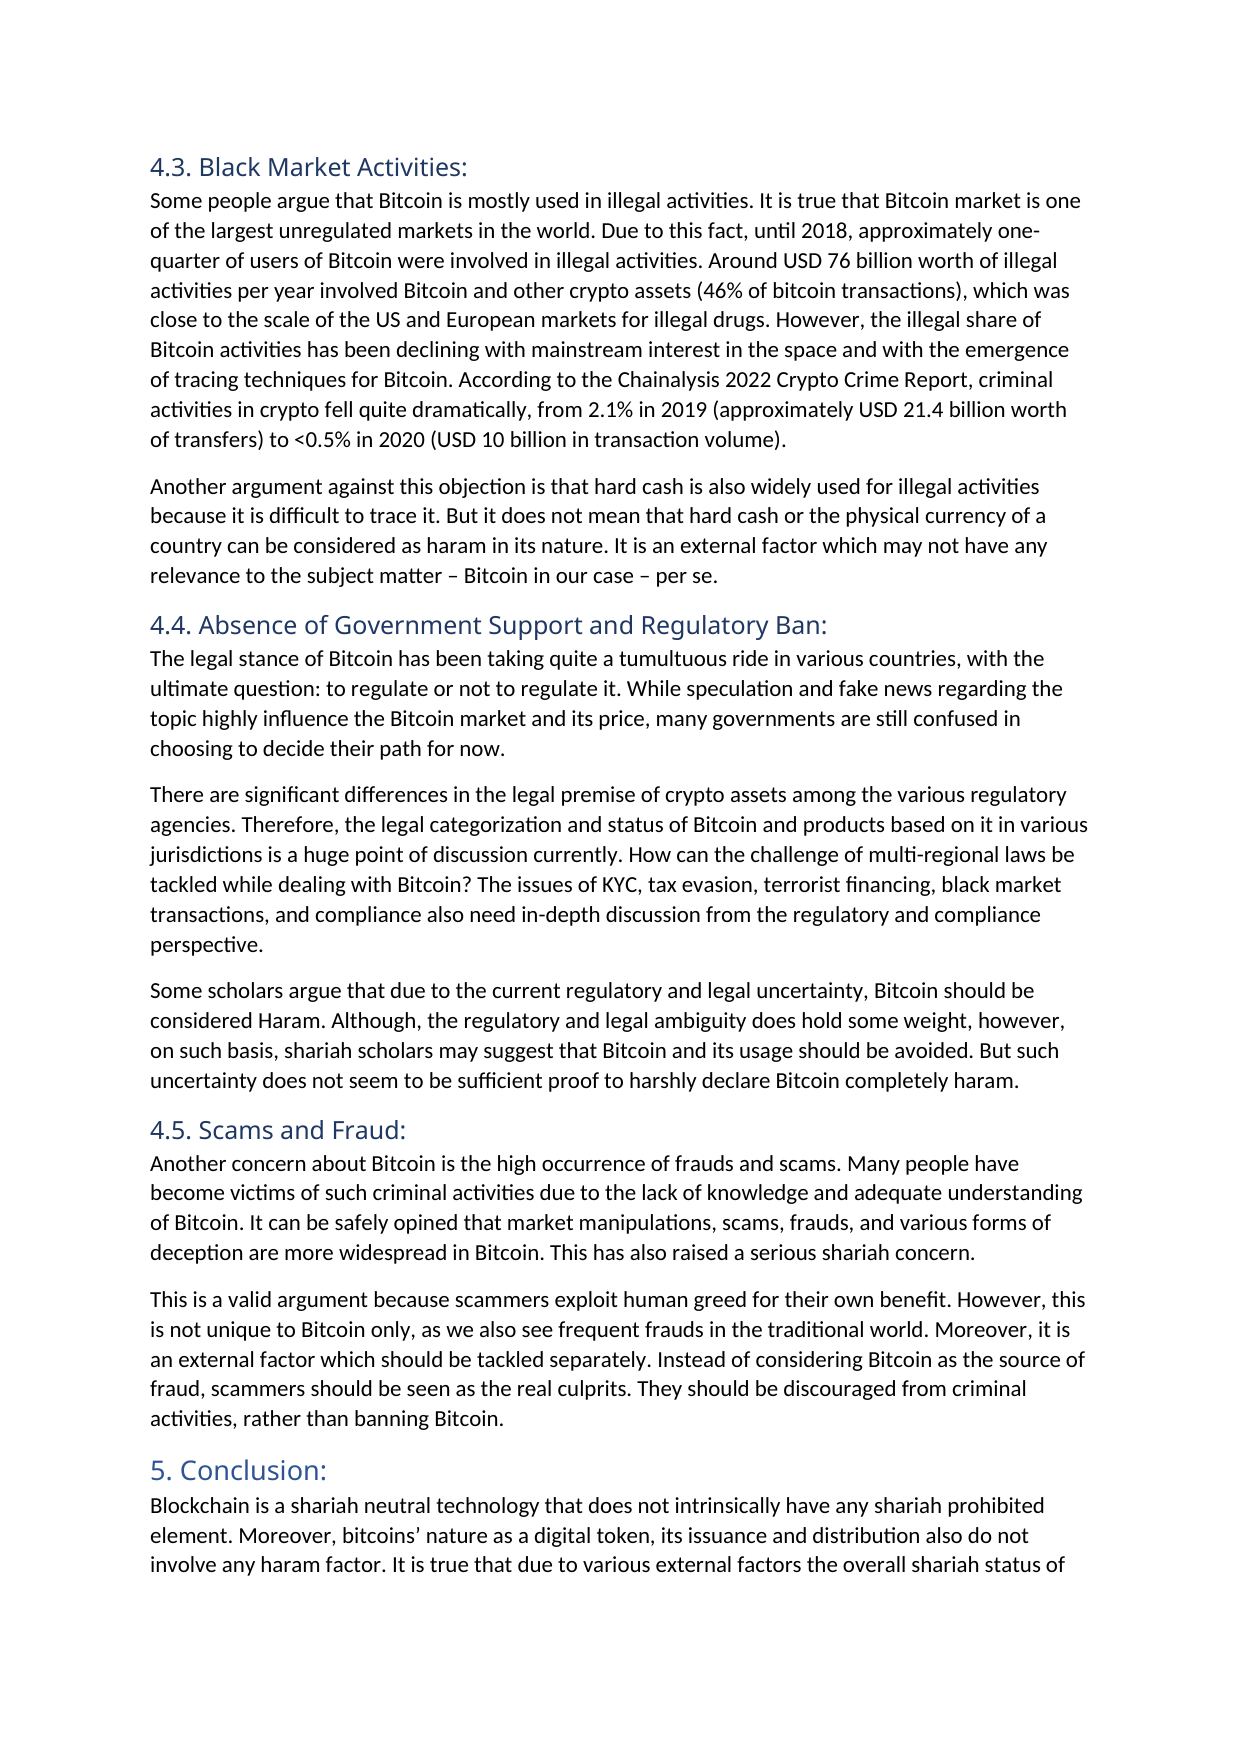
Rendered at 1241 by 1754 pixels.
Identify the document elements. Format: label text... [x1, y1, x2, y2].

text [150, 1491, 1090, 1579]
text Some people argue that Bitcoin is mostly used in illegal activities. It is true that Bitcoin market is one of the largest unregulated markets in the world. Due to this fact, until 2018, approximately one-quarter of users of Bitcoin were involved in illegal activities. Around USD 76 billion worth of illegal activities per year involved Bitcoin and other crypto assets (46% of bitcoin transactions), which was close to the scale of the US and European markets for illegal drugs. However, the illegal share of Bitcoin activities has been declining with mainstream interest in the space and with the emergence of tracing techniques for Bitcoin. According to the Chainalysis 2022 Crypto Crime Report, criminal activities in crypto fell quite dramatically, from 2.1% in 2019 (approximately USD 21.4 billion worth of transfers) to <0.5% in 2020 (USD 10 billion in transaction volume). [150, 186, 1090, 453]
text There are significant differences in the legal premise of crypto assets among the various regulatory agencies. Therefore, the legal categorization and status of Bitcoin and products based on it in various jurisdictions is a huge point of discussion currently. How can the challenge of multi-regional laws be tackled while dealing with Bitcoin? The issues of KYC, tax evasion, terrorist financing, black market transactions, and compliance also need in-depth discussion from the regulatory and compliance perspective. [150, 780, 1090, 958]
text This is a valid argument because scammers exploit human greed for their own benefit. However, this is not unique to Bitcoin only, as we also see frequent frauds in the traditional world. Moreover, it is an external factor which should be tackled separately. Instead of considering Bitcoin as the source of fraud, scammers should be seen as the real culprits. They should be discouraged from criminal activities, rather than banning Bitcoin. [150, 1285, 1090, 1432]
text Another argument against this objection is that hard cash is also widely used for illegal activities because it is difficult to trace it. But it does not mean that hard cash or the physical currency of a country can be considered as haram in its nature. It is an external factor which may not have any relevance to the subject matter – Bitcoin in our case – per se. [150, 472, 1090, 589]
text Some scholars argue that due to the current regulatory and legal uncertainty, Bitcoin should be considered Haram. Although, the regulatory and legal ambiguity does hold some weight, however, on such basis, shariah scholars may suggest that Bitcoin and its usage should be avoided. But such uncertainty does not seem to be sufficient proof to harshly declare Bitcoin completely haram. [150, 976, 1090, 1094]
subtitle 4.3. Black Market Activities: [150, 150, 1090, 184]
text The legal stance of Bitcoin has been taking quite a tumultuous ride in various countries, with the ultimate question: to regulate or not to regulate it. While speculation and fake news regarding the topic highly influence the Bitcoin market and its price, many governments are still confused in choosing to decide their path for now. [150, 644, 1090, 762]
subtitle 4.5. Scams and Fraud: [150, 1113, 1090, 1147]
text Another concern about Bitcoin is the high occurrence of frauds and scams. Many people have become victims of such criminal activities due to the lack of knowledge and adequate understanding of Bitcoin. It can be safely opined that market manipulations, scams, frauds, and various forms of deception are more widespread in Bitcoin. This has also raised a serious shariah concern. [150, 1149, 1090, 1266]
subtitle 4.4. Absence of Government Support and Regulatory Ban: [150, 608, 1090, 642]
subtitle 5. Conclusion: [150, 1451, 1090, 1488]
